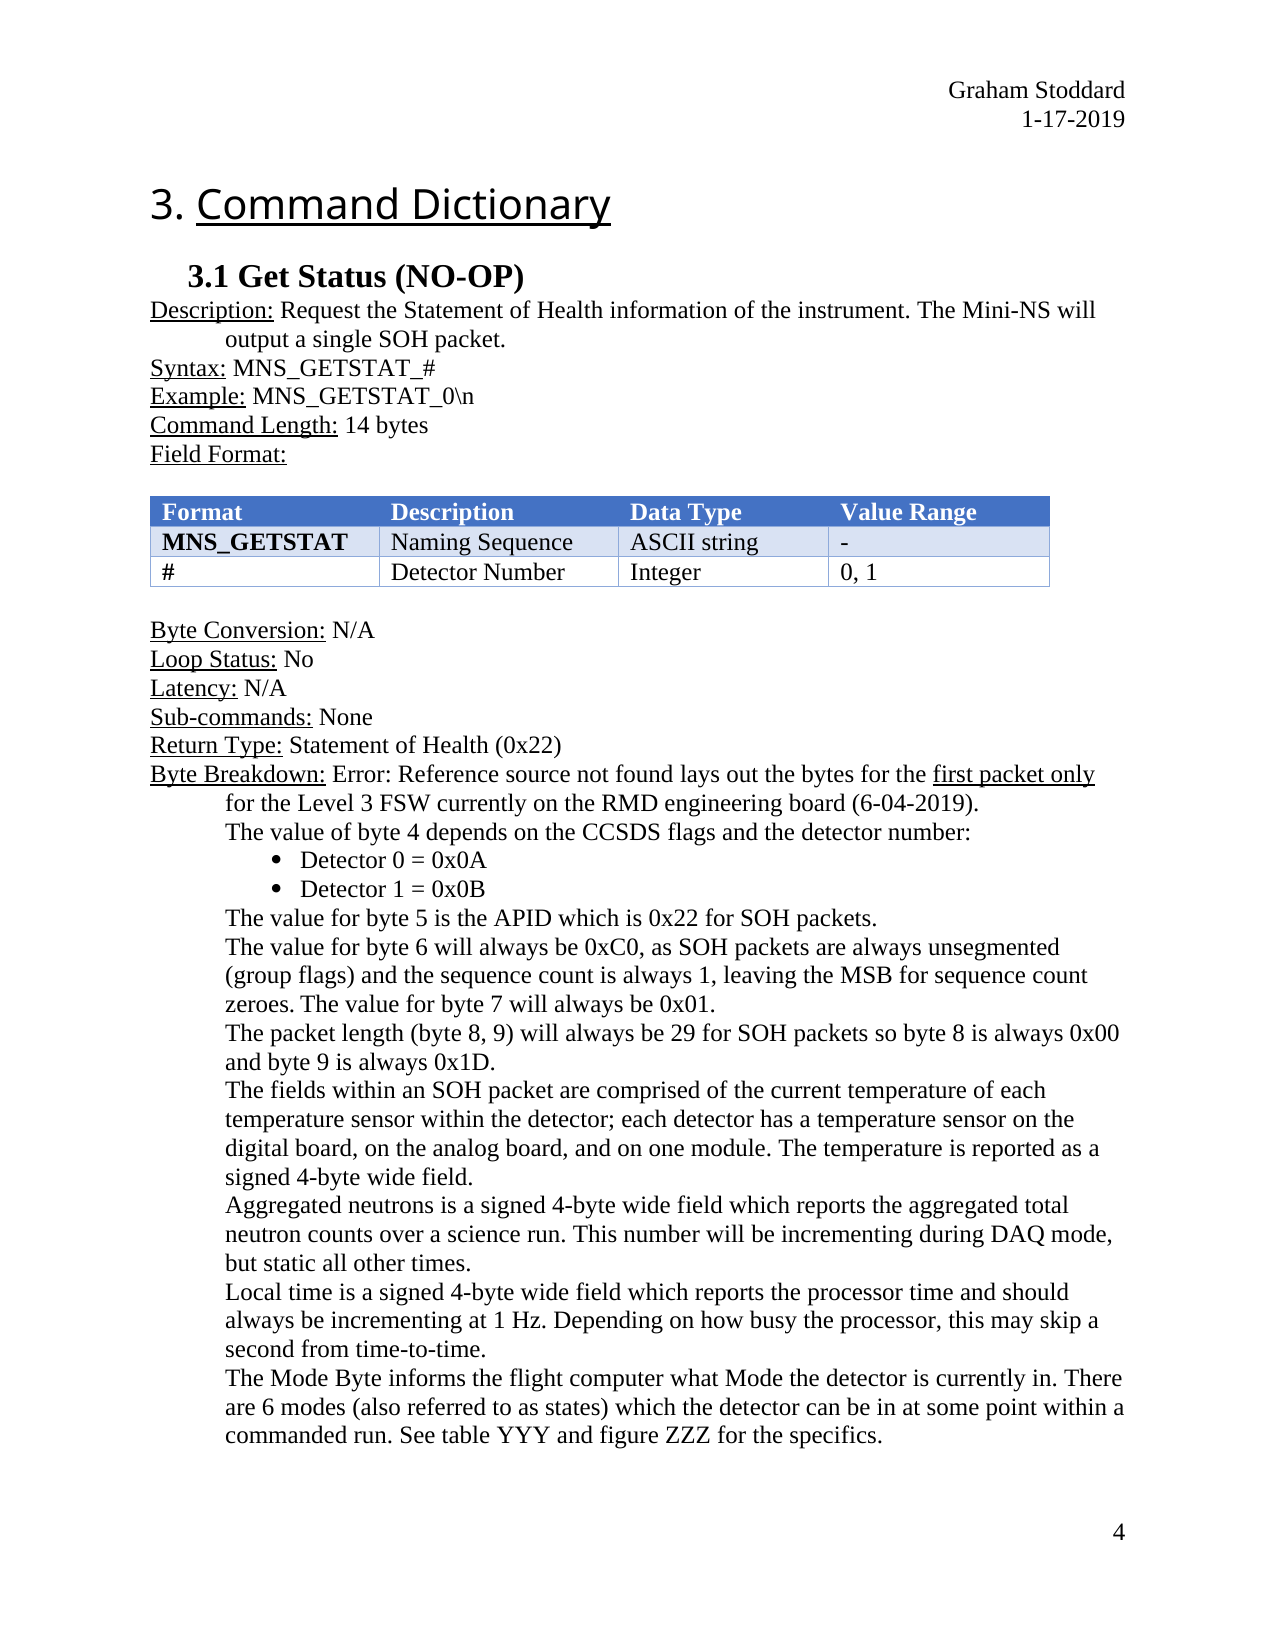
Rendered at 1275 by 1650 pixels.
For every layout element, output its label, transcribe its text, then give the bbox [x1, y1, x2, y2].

text Byte Conversion: N/A [150, 616, 1125, 644]
text The fields within an SOH packet are comprised of the current temperature of each temperature sensor within the detector; each detector has a temperature sensor on the digital board, on the analog board, and on one module. The temperature is reported as a signed 4-byte wide field. [150, 1076, 1125, 1191]
text Description: Request the Statement of Health information of the instrument. The Mini-NS will output a single SOH packet. [150, 295, 1125, 353]
table_header Format [151, 498, 379, 526]
text Sub-commands: None [150, 702, 1125, 731]
text The value of byte 4 depends on the CCSDS flags and the detector number: [150, 817, 1125, 846]
table_cell 0, 1 [829, 557, 1049, 586]
list Detector 1 = 0x0B [225, 874, 1125, 903]
table_header Description [380, 498, 618, 526]
table_cell - [829, 527, 1049, 556]
text The value for byte 6 will always be 0xC0, as SOH packets are always unsegmented (group flags) and the sequence count is always 1, leaving the MSB for sequence count zeroes. The value for byte 7 will always be 0x01. [150, 932, 1125, 1018]
text Syntax: MNS_GETSTAT_# [150, 353, 1125, 381]
subtitle Get Status (NO-OP) [187, 257, 1125, 295]
table_cell Detector Number [380, 557, 618, 586]
text Return Type: Statement of Health (0x22) [150, 731, 1125, 759]
table_cell # [151, 557, 379, 586]
text Byte Breakdown: Table 2 lays out the bytes for the first packet only for the Level 3 FSW currently on the RMD engineering board (6-04-2019). [150, 759, 1125, 817]
text Aggregated neutrons is a signed 4-byte wide field which reports the aggregated total neutron counts over a science run. This number will be incrementing during DAQ mode, but static all other times. [150, 1191, 1125, 1277]
text Local time is a signed 4-byte wide field which reports the processor time and should always be incrementing at 1 Hz. Depending on how busy the processor, this may skip a second from time-to-time. [150, 1277, 1125, 1363]
table_cell Integer [619, 557, 828, 586]
table_cell MNS_GETSTAT [151, 527, 379, 556]
subtitle Command Dictionary [150, 175, 1125, 232]
table_header Data Type [619, 498, 828, 526]
text Field Format: [150, 439, 1125, 468]
text The Mode Byte informs the flight computer what Mode the detector is currently in. There are 6 modes (also referred to as states) which the detector can be in at some point within a commanded run. See table YYY and figure ZZZ for the specifics. [150, 1363, 1125, 1449]
text The packet length (byte 8, 9) will always be 29 for SOH packets so byte 8 is always 0x00 and byte 9 is always 0x1D. [150, 1018, 1125, 1076]
text Example: MNS_GETSTAT_0\n [150, 381, 1125, 410]
list Detector 0 = 0x0A [225, 846, 1125, 874]
table_cell ASCII string [619, 527, 828, 556]
text Command Length: 14 bytes [150, 410, 1125, 439]
table_header Value Range [829, 498, 1049, 526]
text Loop Status: No [150, 644, 1125, 673]
text Latency: N/A [150, 673, 1125, 702]
table_cell Naming Sequence [380, 527, 618, 556]
text The value for byte 5 is the APID which is 0x22 for SOH packets. [225, 903, 1125, 932]
